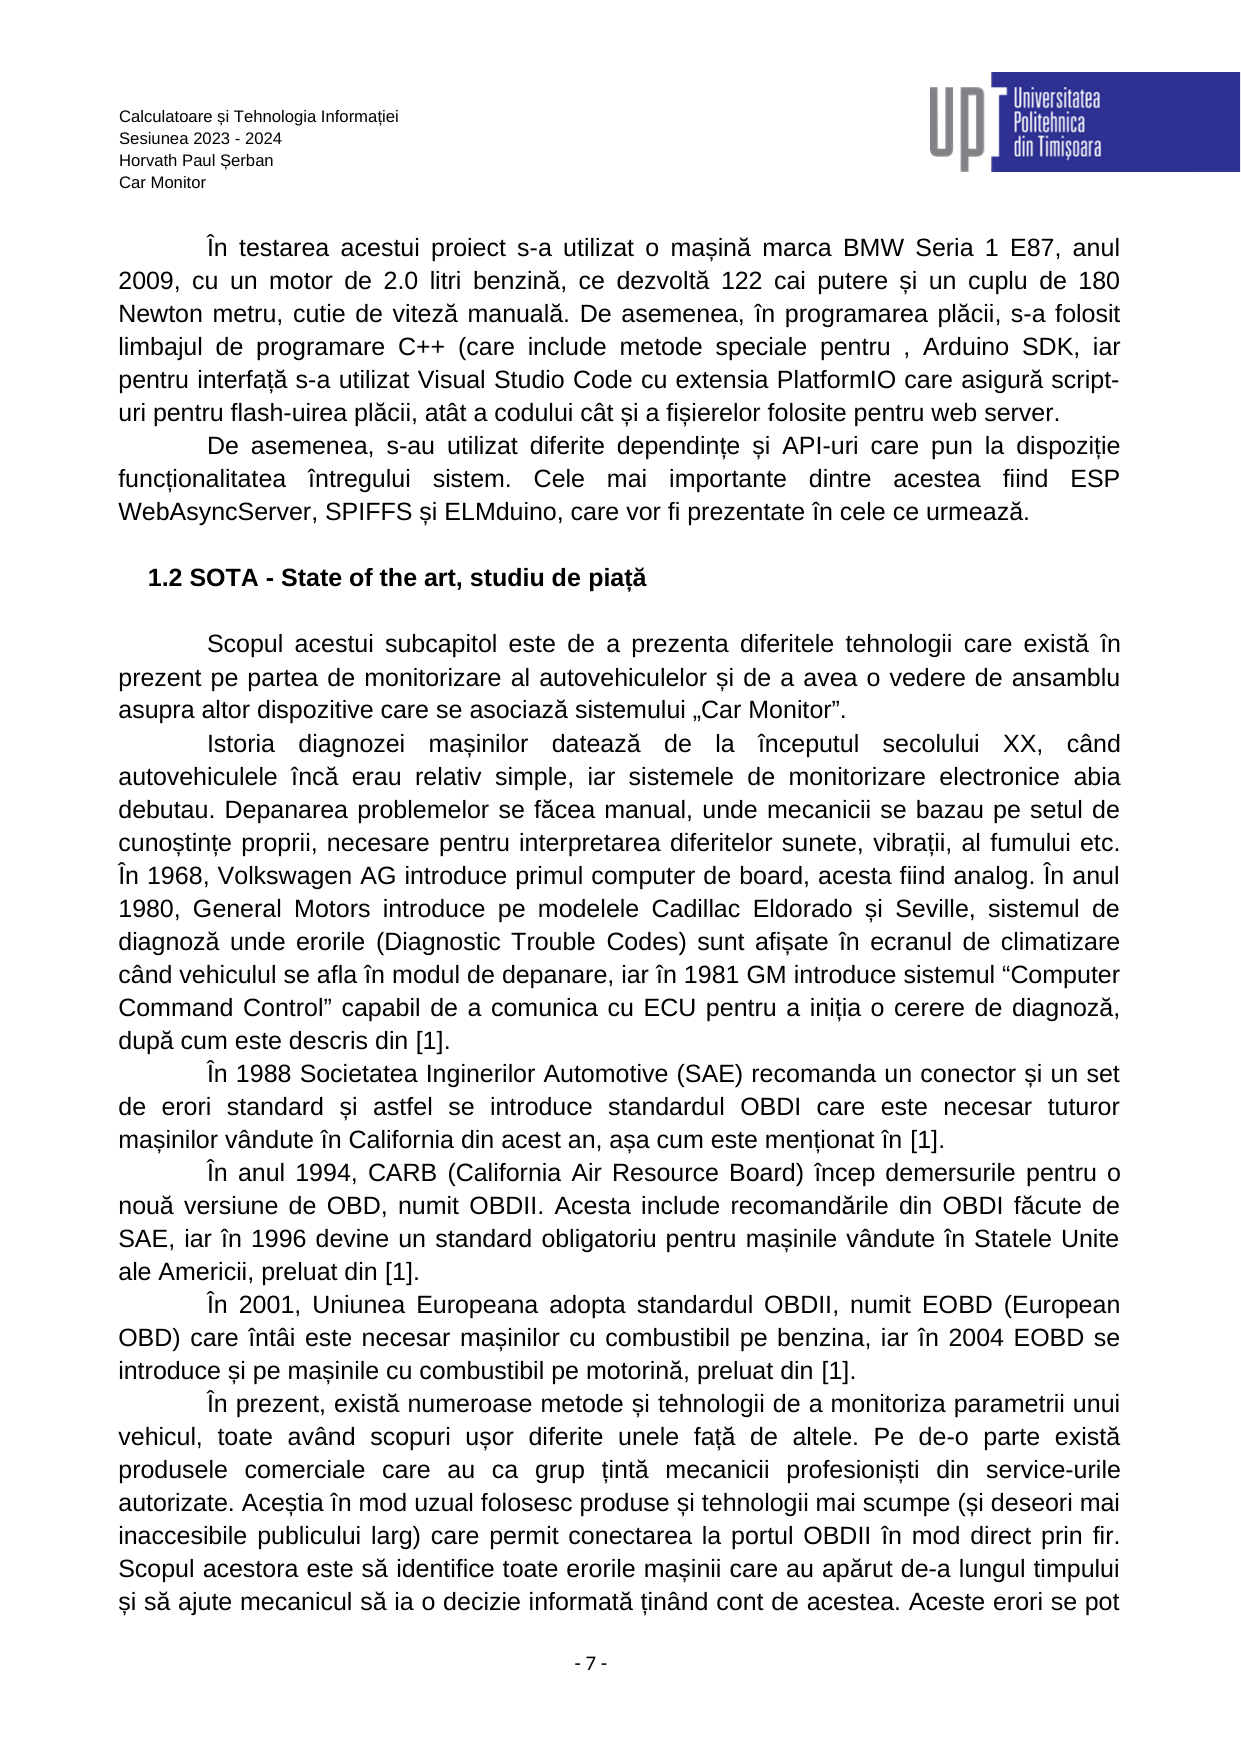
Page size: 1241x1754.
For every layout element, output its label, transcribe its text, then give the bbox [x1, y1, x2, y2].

text În 1988 Societatea Inginerilor Automotive (SAE) recomanda un conector și un set de erori standard și astfel se introduce standardul OBDI care este necesar tuturor mașinilor vândute în California din acest an, așa cum este menționat în. [118, 1059, 1122, 1153]
text În testarea acestui proiect s-a utilizat o mașină marca BMW Seria 1 E87, anul 2009, cu un motor de 2.0 litri benzină, ce dezvoltă 122 cai putere și un cuplu de 180 Newton metru, cutie de viteză manuală. De asemenea, în programarea plăcii, s-a folosit limbajul de programare C++ (care include metode speciale pentru , Arduino SDK, iar pentru interfață s-a utilizat Visual Studio Code cu extensia PlatformIO care asigură script-uri pentru flash-uirea plăcii, atât a codului cât și a fișierelor folosite pentru web server. [118, 233, 1122, 427]
text Scopul acestui subcapitol este de a prezenta diferitele tehnologii care există în prezent pe partea de monitorizare al autovehiculelor și de a avea o vedere de ansamblu asupra altor dispozitive care se asociază sistemului „Car Monitor”. [118, 629, 1122, 724]
text De asemenea, s-au utilizat diferite dependințe și API-uri care pun la dispoziție funcționalitatea întregului sistem. Cele mai importante dintre acestea fiind ESP WebAsyncServer, SPIFFS și ELMduino, care vor fi prezentate în cele ce urmează. [118, 431, 1122, 526]
text Istoria diagnozei mașinilor datează de la începutul secolului XX, când autovehiculele încă erau relativ simple, iar sistemele de monitorizare electronice abia debutau. Depanarea problemelor se făcea manual, unde mecanicii se bazau pe setul de cunoștințe proprii, necesare pentru interpretarea diferitelor sunete, vibrații, al fumului etc. În 1968, Volkswagen AG introduce primul computer de board, acesta fiind analog. În anul 1980, General Motors introduce pe modelele Cadillac Eldorado și Seville, sistemul de diagnoză unde erorile (Diagnostic Trouble Codes) sunt afișate în ecranul de climatizare când vehiculul se afla în modul de depanare, iar în 1981 GM introduce sistemul “Computer Command Control” capabil de a comunica cu ECU pentru a iniția o cerere de diagnoză, după cum este descris din. [118, 728, 1122, 1054]
subtitle SOTA - State of the art, studiu de piață [148, 563, 1122, 592]
picture [930, 72, 1241, 172]
text În anul 1994, CARB (California Air Resource Board) încep demersurile pentru o nouă versiune de OBD, numit OBDII. Acesta include recomandările din OBDI făcute de SAE, iar în 1996 devine un standard obligatoriu pentru mașinile vândute în Statele Unite ale Americii, preluat din. [118, 1158, 1122, 1286]
